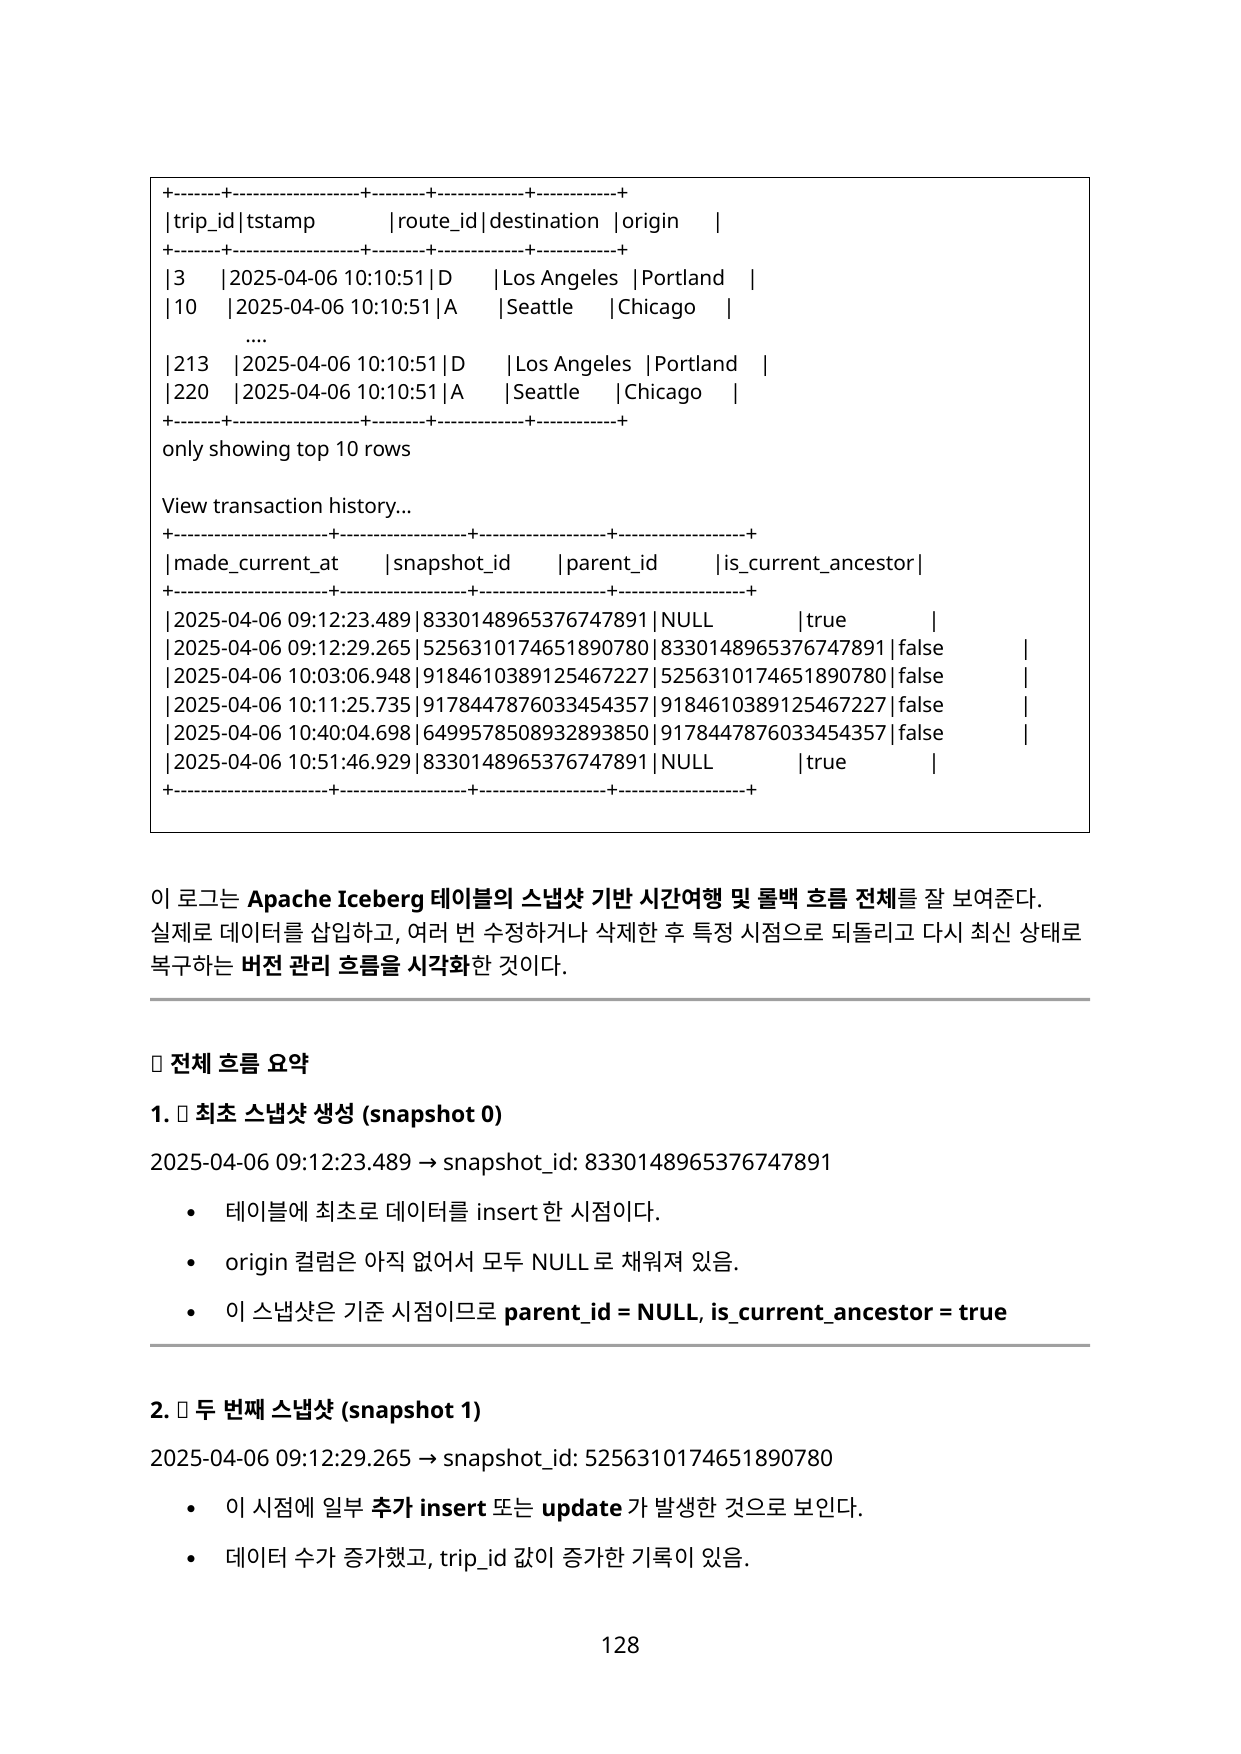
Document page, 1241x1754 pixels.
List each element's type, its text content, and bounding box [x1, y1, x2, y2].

text 이 로그는 Apache Iceberg 테이블의 스냅샷 기반 시간여행 및 롤백 흐름 전체를 잘 보여준다. 실제로 데이터를 삽입하고, 여러 번 수정하거나 삭제한 후 특정 시점으로 되돌리고 다시 최신 상태로 복구하는 버전 관리 흐름을 시각화한 것이다. [150, 881, 1090, 981]
list 데이터 수가 증가했고, trip_id 값이 증가한 기록이 있음. [187, 1539, 1090, 1573]
list 테이블에 최초로 데이터를 insert한 시점이다. [187, 1194, 1090, 1227]
text 2025-04-06 09:12:23.489 → snapshot_id: 8330148965376747891 [150, 1146, 1090, 1177]
text 1. ✅ 최초 스냅샷 생성 (snapshot 0) [150, 1096, 1090, 1129]
list 이 스냅샷은 기준 시점이므로 parent_id = NULL, is_current_ancestor = true [187, 1294, 1090, 1327]
text 2. ✅ 두 번째 스냅샷 (snapshot 1) [150, 1392, 1090, 1425]
list 이 시점에 일부 추가 insert 또는 update가 발생한 것으로 보인다. [187, 1489, 1090, 1523]
text ✅ 전체 흐름 요약 [150, 1046, 1090, 1079]
text 2025-04-06 09:12:29.265 → snapshot_id: 5256310174651890780 [150, 1442, 1090, 1473]
list origin 컬럼은 아직 없어서 모두 NULL로 채워져 있음. [187, 1244, 1090, 1277]
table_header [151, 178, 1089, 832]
